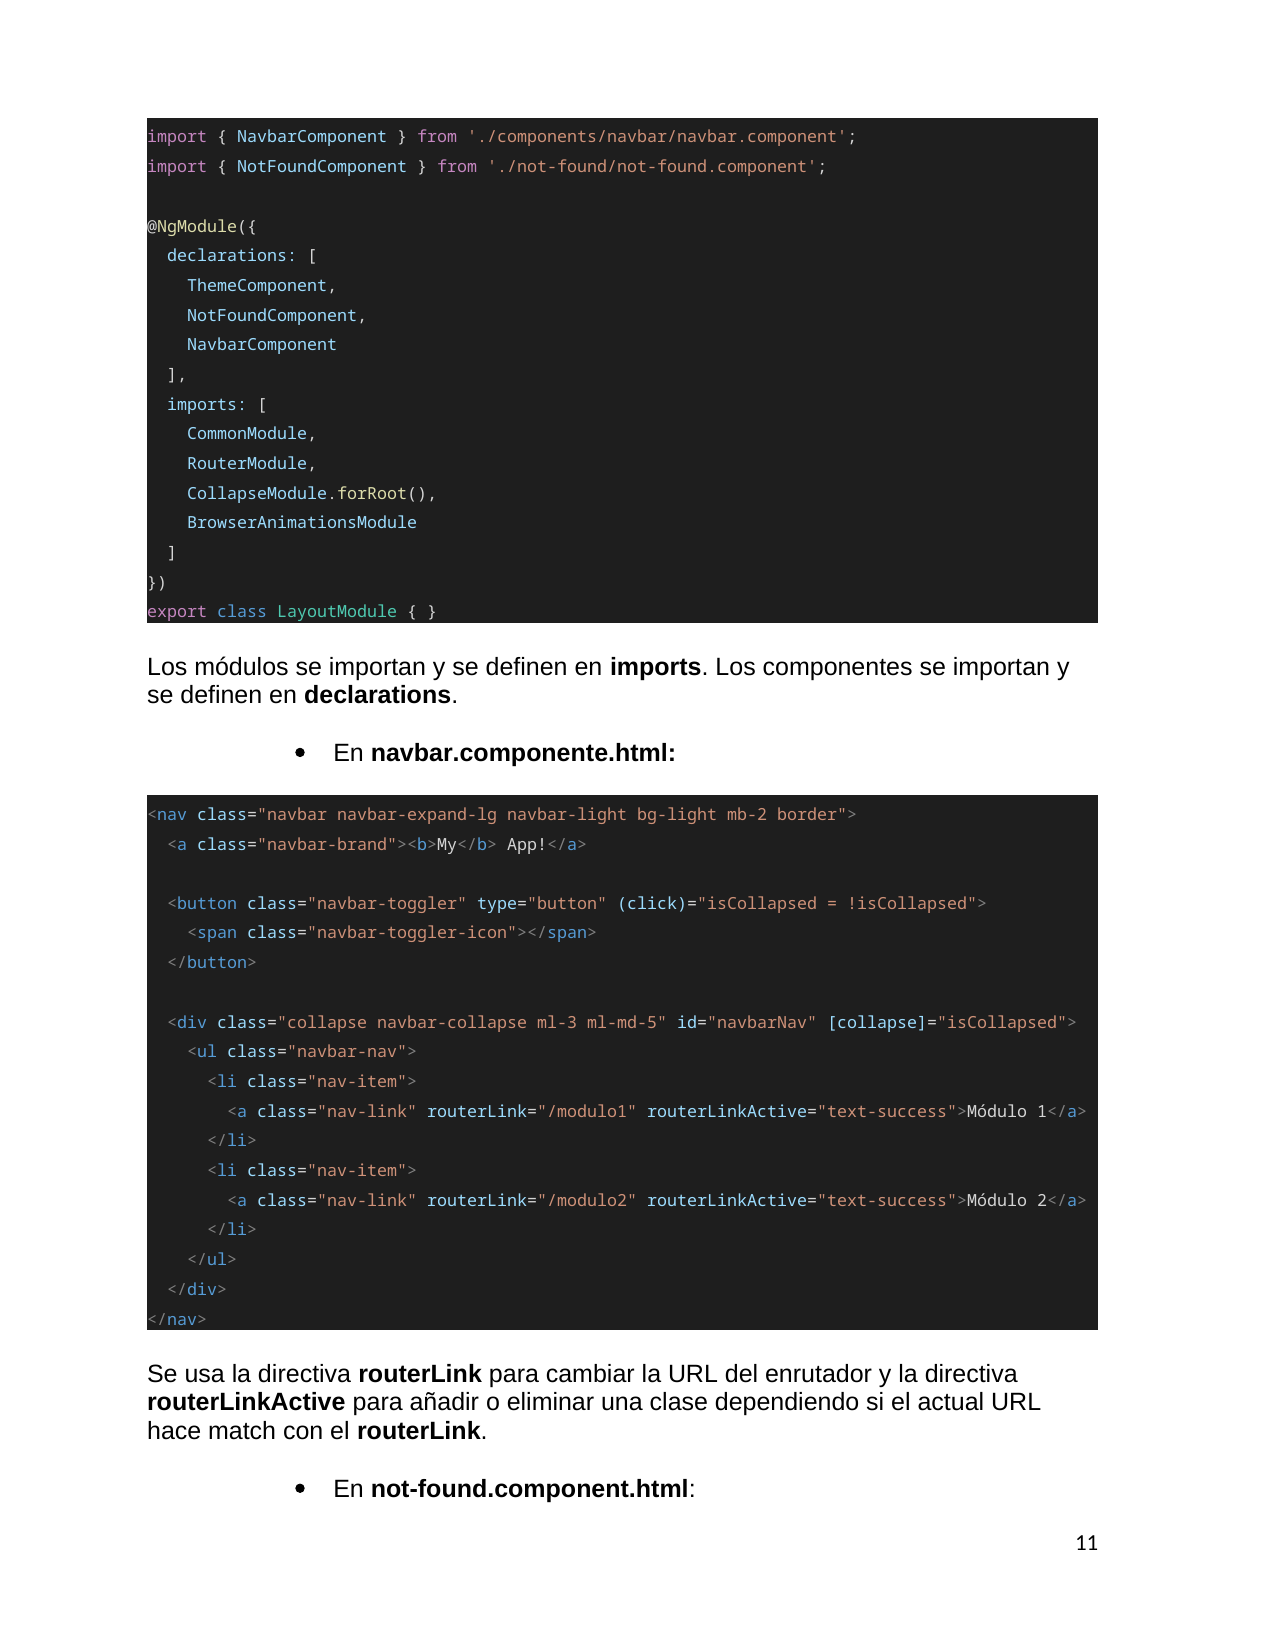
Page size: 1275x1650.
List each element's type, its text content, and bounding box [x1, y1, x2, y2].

text ] [147, 534, 1098, 563]
text </ul> [147, 1241, 1098, 1270]
text import { NavbarComponent } from './components/navbar/navbar.component'; [147, 118, 1098, 148]
text <div class="collapse navbar-collapse ml-3 ml-md-5" id="navbarNav" [collapse]="isCollapsed"> [147, 1003, 1098, 1033]
text NavbarComponent [147, 326, 1098, 356]
text ], [147, 356, 1098, 385]
text <a class="nav-link" routerLink="/modulo2" routerLinkActive="text-success">Módulo 2</a> [147, 1181, 1098, 1211]
text RouterModule, [147, 445, 1098, 474]
text <li class="nav-item"> [147, 1152, 1098, 1181]
text declarations: [ [147, 237, 1098, 267]
text BrowserAnimationsModule [147, 504, 1098, 534]
text Los módulos se importan y se definen en imports. Los componentes se importan y se definen en declarations. [147, 652, 1098, 709]
text Se usa la directiva routerLink para cambiar la URL del enrutador y la directiva routerLinkActive para añadir o eliminar una clase dependiendo si el actual URL hace match con el routerLink. [147, 1358, 1098, 1445]
text @NgModule({ [147, 207, 1098, 237]
text </nav> [147, 1300, 1098, 1330]
text import { NotFoundComponent } from './not-found/not-found.component'; [147, 148, 1098, 177]
list En navbar.componente.html: [296, 738, 1098, 767]
text imports: [ [147, 385, 1098, 415]
text </li> [147, 1122, 1098, 1152]
text export class LayoutModule { } [147, 593, 1098, 623]
text </div> [147, 1270, 1098, 1300]
list En not-found.component.html: [296, 1473, 1098, 1502]
text CommonModule, [147, 415, 1098, 445]
text <ul class="navbar-nav"> [147, 1033, 1098, 1063]
text </li> [147, 1211, 1098, 1241]
text <li class="nav-item"> [147, 1063, 1098, 1092]
text CollapseModule.forRoot(), [147, 474, 1098, 504]
text }) [147, 563, 1098, 593]
text </button> [147, 944, 1098, 973]
text <span class="navbar-toggler-icon"></span> [147, 914, 1098, 944]
text <button class="navbar-toggler" type="button" (click)="isCollapsed = !isCollapsed"> [147, 884, 1098, 914]
text ThemeComponent, [147, 267, 1098, 296]
text <nav class="navbar navbar-expand-lg navbar-light bg-light mb-2 border"> [147, 795, 1098, 825]
text <a class="nav-link" routerLink="/modulo1" routerLinkActive="text-success">Módulo 1</a> [147, 1092, 1098, 1122]
text NotFoundComponent, [147, 296, 1098, 326]
text <a class="navbar-brand"><b>My</b> App!</a> [147, 825, 1098, 855]
